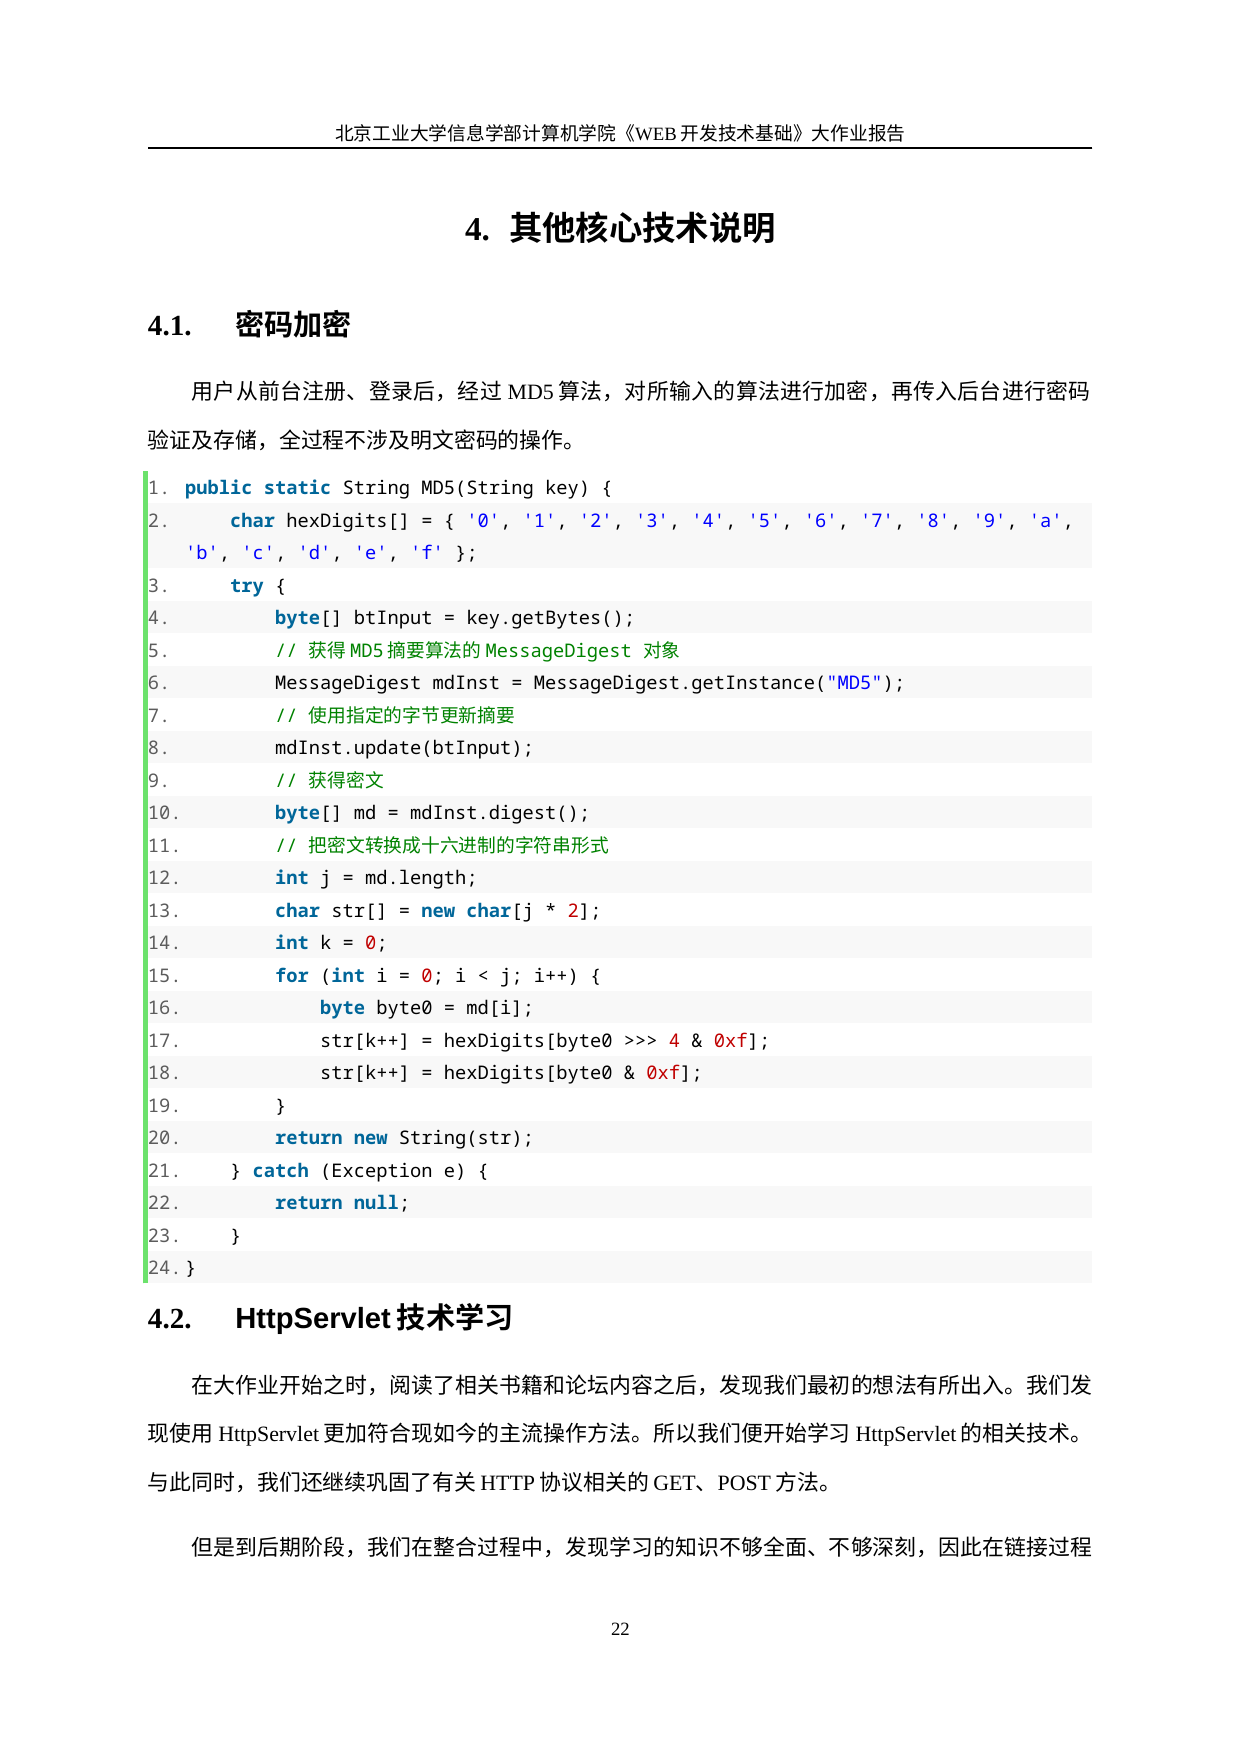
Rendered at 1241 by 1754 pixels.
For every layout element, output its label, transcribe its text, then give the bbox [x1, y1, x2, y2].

list char str[] = new char[j * 2]; [148, 893, 1092, 926]
list try { [148, 568, 1092, 601]
list } catch (Exception e) { [148, 1153, 1092, 1186]
list return null; [148, 1186, 1092, 1218]
list for (int i = 0; i < j; i++) { [148, 958, 1092, 991]
list public static String MD5(String key) { [148, 471, 1092, 503]
list byte[] btInput = key.getBytes(); [148, 601, 1092, 633]
list // 使用指定的字节更新摘要 [148, 698, 1092, 731]
list // 获得密文 [148, 763, 1092, 796]
list byte[] md = mdInst.digest(); [148, 796, 1092, 828]
list int k = 0; [148, 926, 1092, 958]
title 其他核心技术说明 [148, 193, 1092, 258]
list str[k++] = hexDigits[byte0 >>> 4 & 0xf]; [148, 1023, 1092, 1056]
list } [148, 1218, 1092, 1251]
list str[k++] = hexDigits[byte0 & 0xf]; [148, 1056, 1092, 1088]
list mdInst.update(btInput); [148, 731, 1092, 763]
list int j = md.length; [148, 861, 1092, 893]
text 在大作业开始之时，阅读了相关书籍和论坛内容之后，发现我们最初的想法有所出入。我们发现使用HttpServlet更加符合现如今的主流操作方法。所以我们便开始学习HttpServlet的相关技术。与此同时，我们还继续巩固了有关HTTP协议相关的GET、POST方法。 [148, 1367, 1092, 1497]
subtitle 密码加密 [148, 290, 1092, 355]
list // 获得MD5摘要算法的 MessageDigest 对象 [148, 633, 1092, 666]
text 用户从前台注册、登录后，经过MD5算法，对所输入的算法进行加密，再传入后台进行密码验证及存储，全过程不涉及明文密码的操作。 [148, 374, 1092, 455]
list return new String(str); [148, 1121, 1092, 1153]
list } [148, 1088, 1092, 1121]
list } [148, 1251, 1092, 1283]
list MessageDigest mdInst = MessageDigest.getInstance("MD5"); [148, 666, 1092, 698]
subtitle HttpServlet技术学习 [148, 1283, 1092, 1348]
list // 把密文转换成十六进制的字符串形式 [148, 828, 1092, 861]
list byte byte0 = md[i]; [148, 991, 1092, 1023]
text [148, 1529, 1092, 1562]
list char hexDigits[] = { '0', '1', '2', '3', '4', '5', '6', '7', '8', '9', 'a', 'b', 'c', 'd', 'e', 'f' }; [148, 503, 1092, 568]
